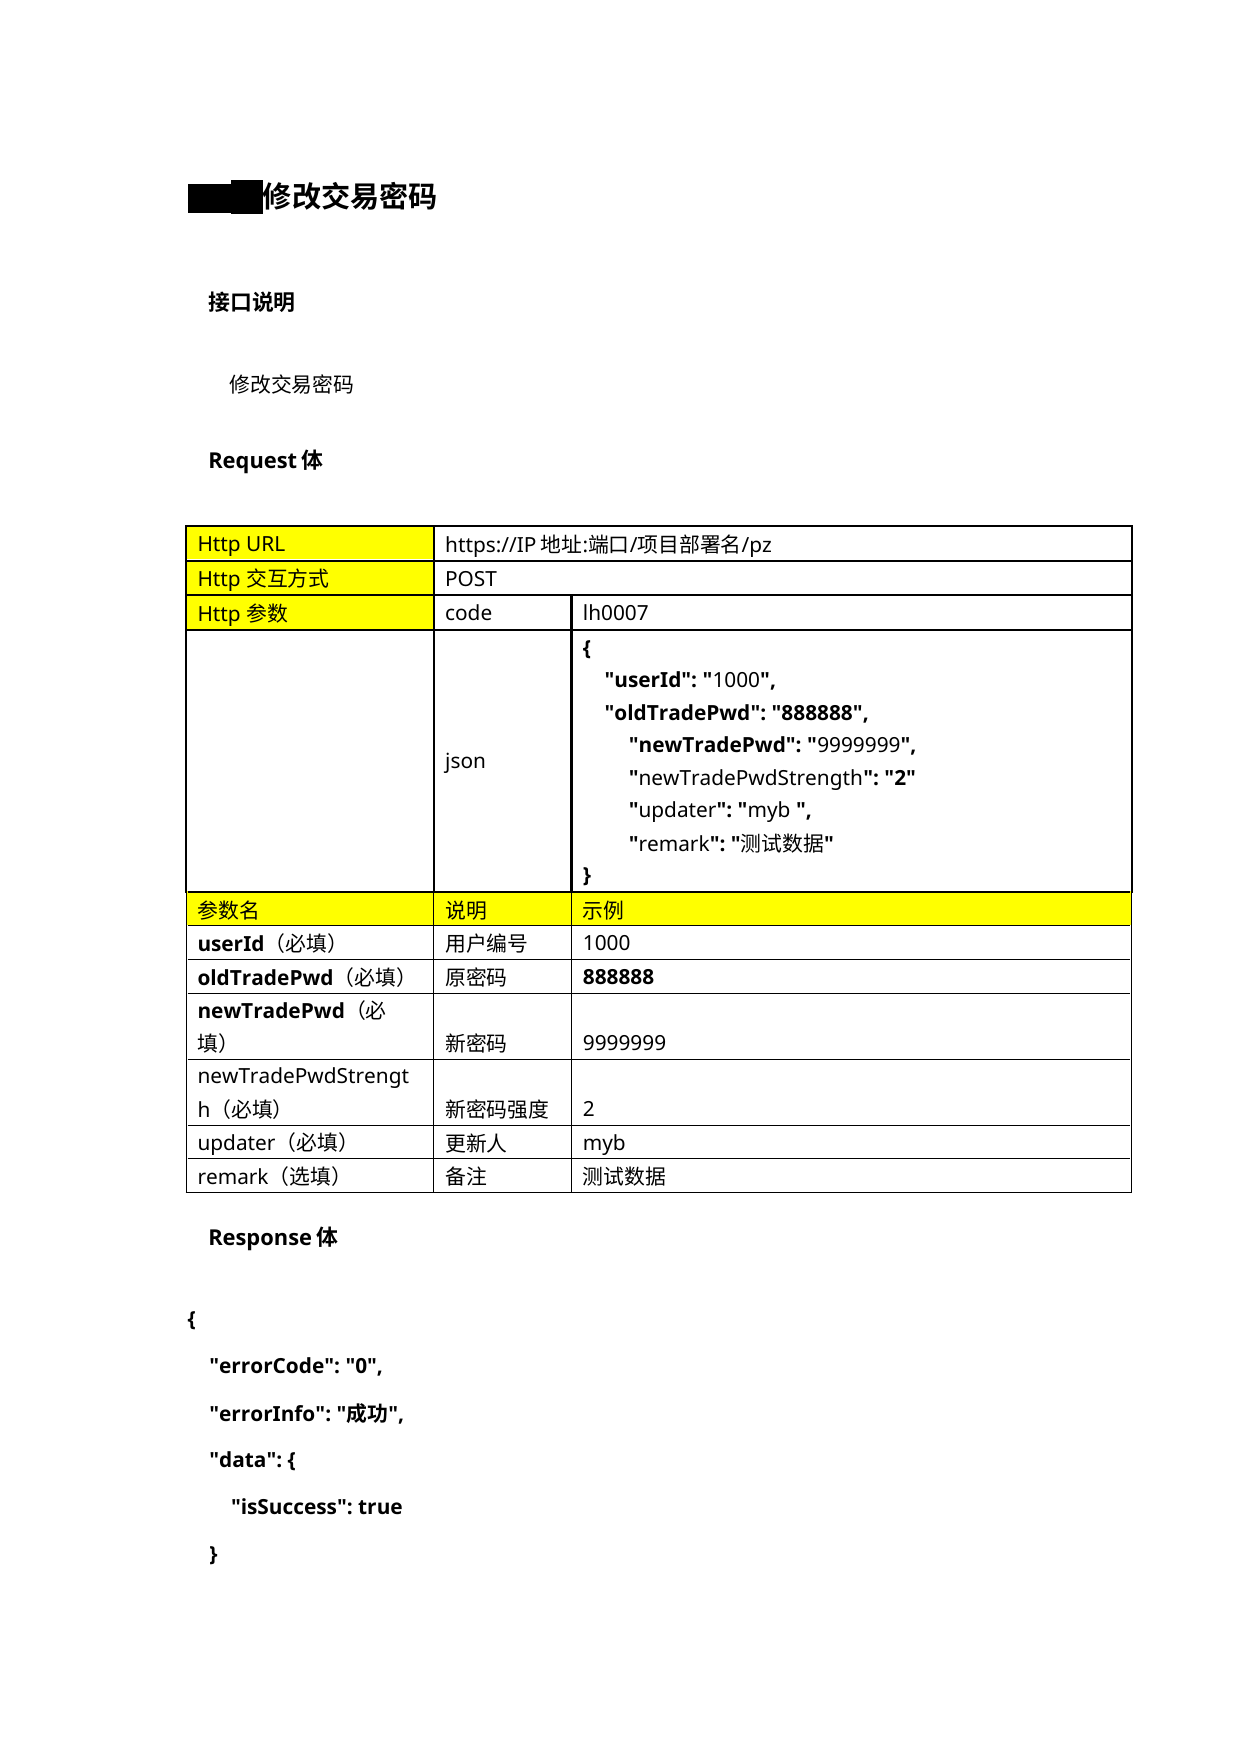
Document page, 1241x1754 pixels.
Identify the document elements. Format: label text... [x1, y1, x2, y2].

table_cell 9999999 [572, 993, 1131, 1058]
text 修改交易密码 [187, 368, 1053, 400]
text { [187, 1302, 1053, 1335]
table_cell 说明 [434, 893, 571, 925]
table_header https://IP地址:端口/项目部署名/pz [435, 527, 1131, 559]
table_cell myb [572, 1125, 1131, 1158]
table_cell Http 交互方式 [187, 562, 433, 594]
table_cell newTradePwdStrength（必填） [187, 1060, 433, 1124]
table_cell POST [435, 562, 1131, 594]
table_cell userId（必填） [187, 926, 433, 959]
table_cell remark（选填） [187, 1159, 433, 1192]
text "errorInfo": "成功", [187, 1396, 1053, 1428]
table_cell [187, 631, 433, 891]
table_cell 参数名 [187, 892, 433, 925]
table_cell 原密码 [434, 960, 571, 992]
table_cell 更新人 [434, 1126, 571, 1158]
table_cell oldTradePwd（必填） [187, 960, 433, 992]
table_cell 用户编号 [434, 926, 571, 959]
table_cell 示例 [572, 891, 1131, 925]
table_cell newTradePwd（必填） [187, 994, 433, 1058]
table_cell Http 参数 [187, 596, 433, 629]
table_cell 888888 [572, 959, 1131, 992]
table_cell 备注 [434, 1159, 571, 1192]
table_cell 2 [572, 1059, 1131, 1124]
table_cell 1000 [572, 925, 1131, 959]
table_cell lh0007 [573, 596, 1131, 629]
subtitle 修改交易密码 [187, 162, 1053, 227]
subtitle Request体 [202, 442, 1053, 475]
table_cell { "userId": "1000", "oldTradePwd": "888888", "newTradePwd": "9999999", "newTradePwdStrength": "2" "updater": "myb ", "remark": "测试数据" } [573, 631, 1131, 891]
text "data": { [187, 1443, 1053, 1476]
table_cell json [435, 631, 570, 891]
text } [187, 1537, 1053, 1569]
subtitle 接口说明 [202, 285, 1053, 317]
subtitle Response体 [202, 1220, 1053, 1252]
table_cell 新密码 [434, 994, 571, 1058]
table_cell code [435, 596, 570, 629]
table_cell 测试数据 [572, 1158, 1131, 1192]
text "isSuccess": true [187, 1490, 1053, 1523]
text "errorCode": "0", [187, 1349, 1053, 1382]
table_cell updater（必填） [187, 1126, 433, 1158]
table_cell 新密码强度 [434, 1060, 571, 1124]
table_header Http URL [187, 527, 433, 559]
